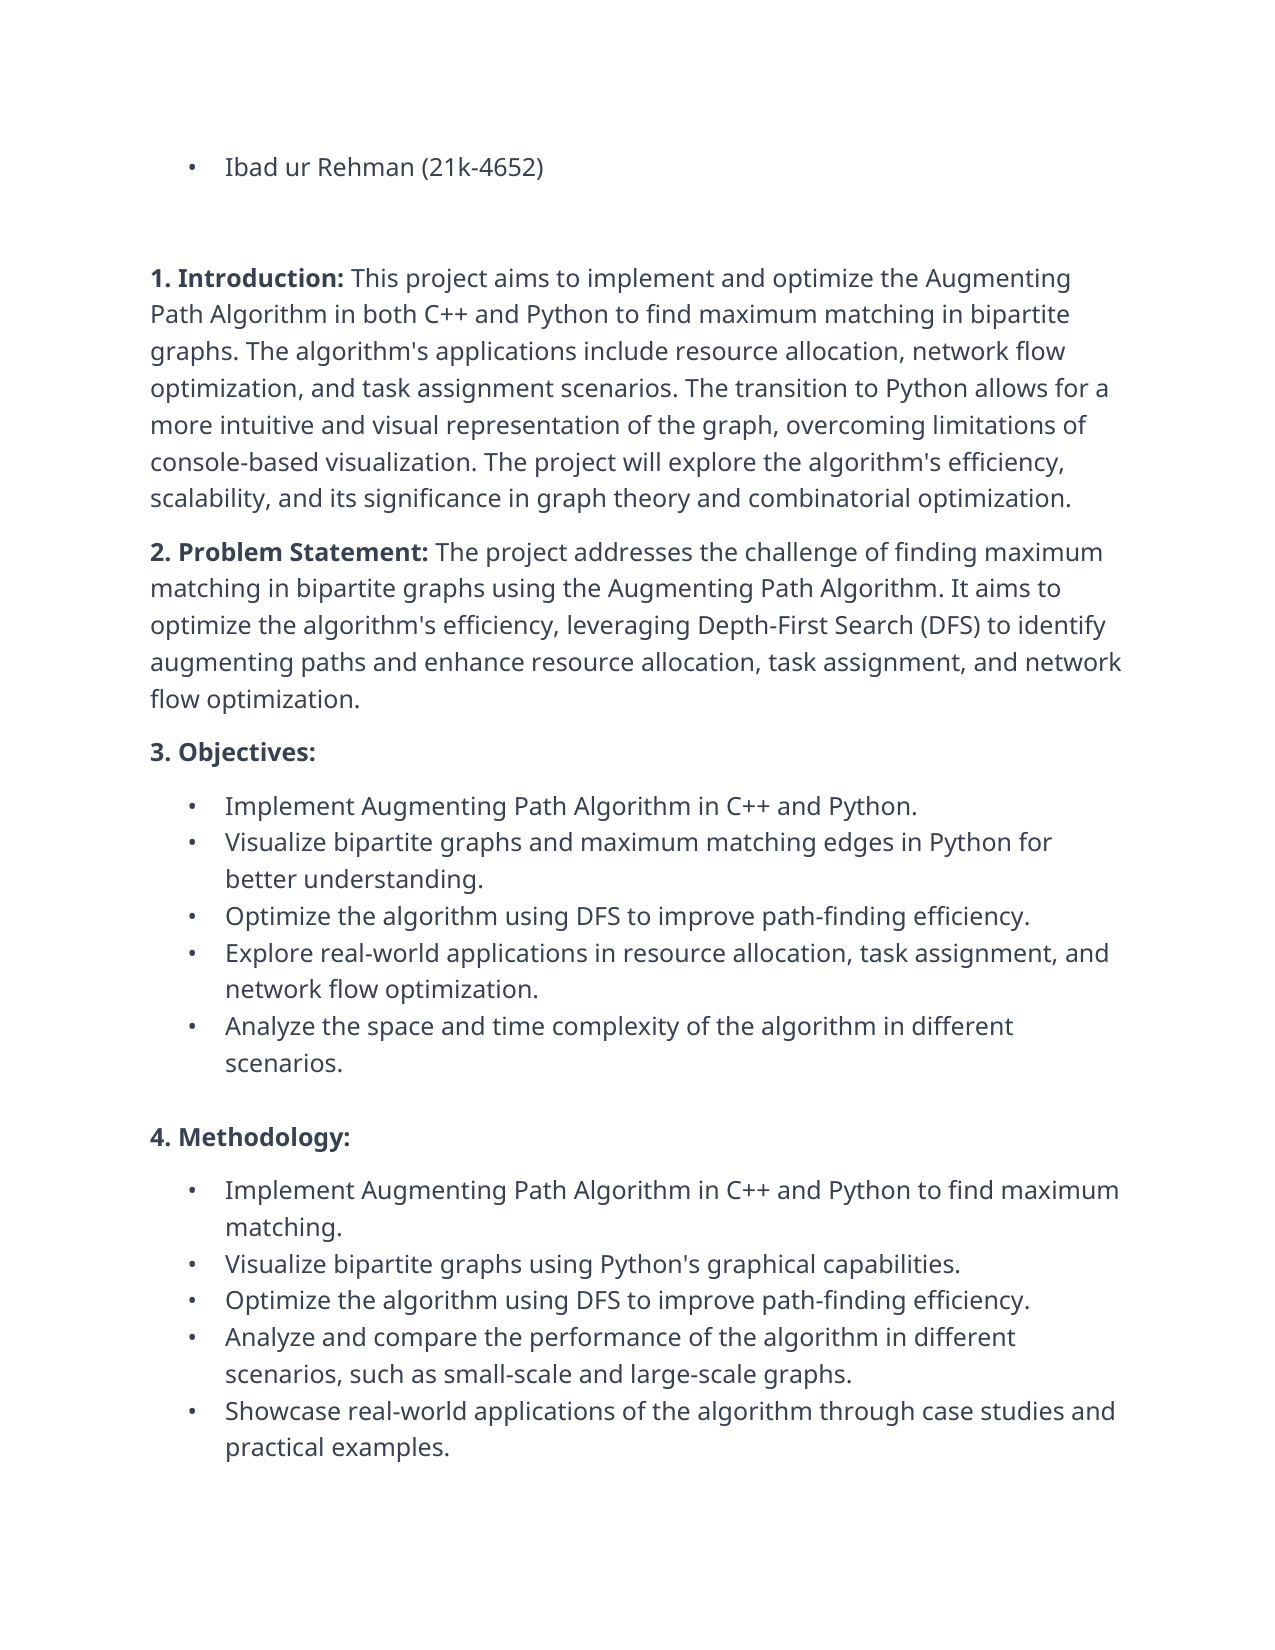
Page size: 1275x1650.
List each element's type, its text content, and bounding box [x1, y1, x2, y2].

list Optimize the algorithm using DFS to improve path-finding efficiency. [187, 899, 1125, 933]
text 3. Objectives: [150, 735, 1125, 769]
list Implement Augmenting Path Algorithm in C++ and Python. [187, 788, 1125, 822]
list Analyze and compare the performance of the algorithm in different scenarios, such as small-scale and large-scale graphs. [187, 1320, 1125, 1391]
list Ibad ur Rehman (21k-4652) [187, 150, 1125, 184]
text 2. Problem Statement: The project addresses the challenge of finding maximum matching in bipartite graphs using the Augmenting Path Algorithm. It aims to optimize the algorithm's efficiency, leveraging Depth-First Search (DFS) to identify augmenting paths and enhance resource allocation, task assignment, and network flow optimization. [150, 534, 1125, 716]
list Visualize bipartite graphs using Python's graphical capabilities. [187, 1246, 1125, 1280]
list Implement Augmenting Path Algorithm in C++ and Python to find maximum matching. [187, 1173, 1125, 1243]
list Explore real-world applications in resource allocation, task assignment, and network flow optimization. [187, 935, 1125, 1006]
list Analyze the space and time complexity of the algorithm in different scenarios. [187, 1009, 1125, 1080]
list Optimize the algorithm using DFS to improve path-finding efficiency. [187, 1283, 1125, 1317]
text 1. Introduction: This project aims to implement and optimize the Augmenting Path Algorithm in both C++ and Python to find maximum matching in bipartite graphs. The algorithm's applications include resource allocation, network flow optimization, and task assignment scenarios. The transition to Python allows for a more intuitive and visual representation of the graph, overcoming limitations of console-based visualization. The project will explore the algorithm's efficiency, scalability, and its significance in graph theory and combinatorial optimization. [150, 260, 1125, 515]
list Visualize bipartite graphs and maximum matching edges in Python for better understanding. [187, 825, 1125, 896]
list Showcase real-world applications of the algorithm through case studies and practical examples. [187, 1393, 1125, 1464]
text 4. Methodology: [150, 1119, 1125, 1153]
